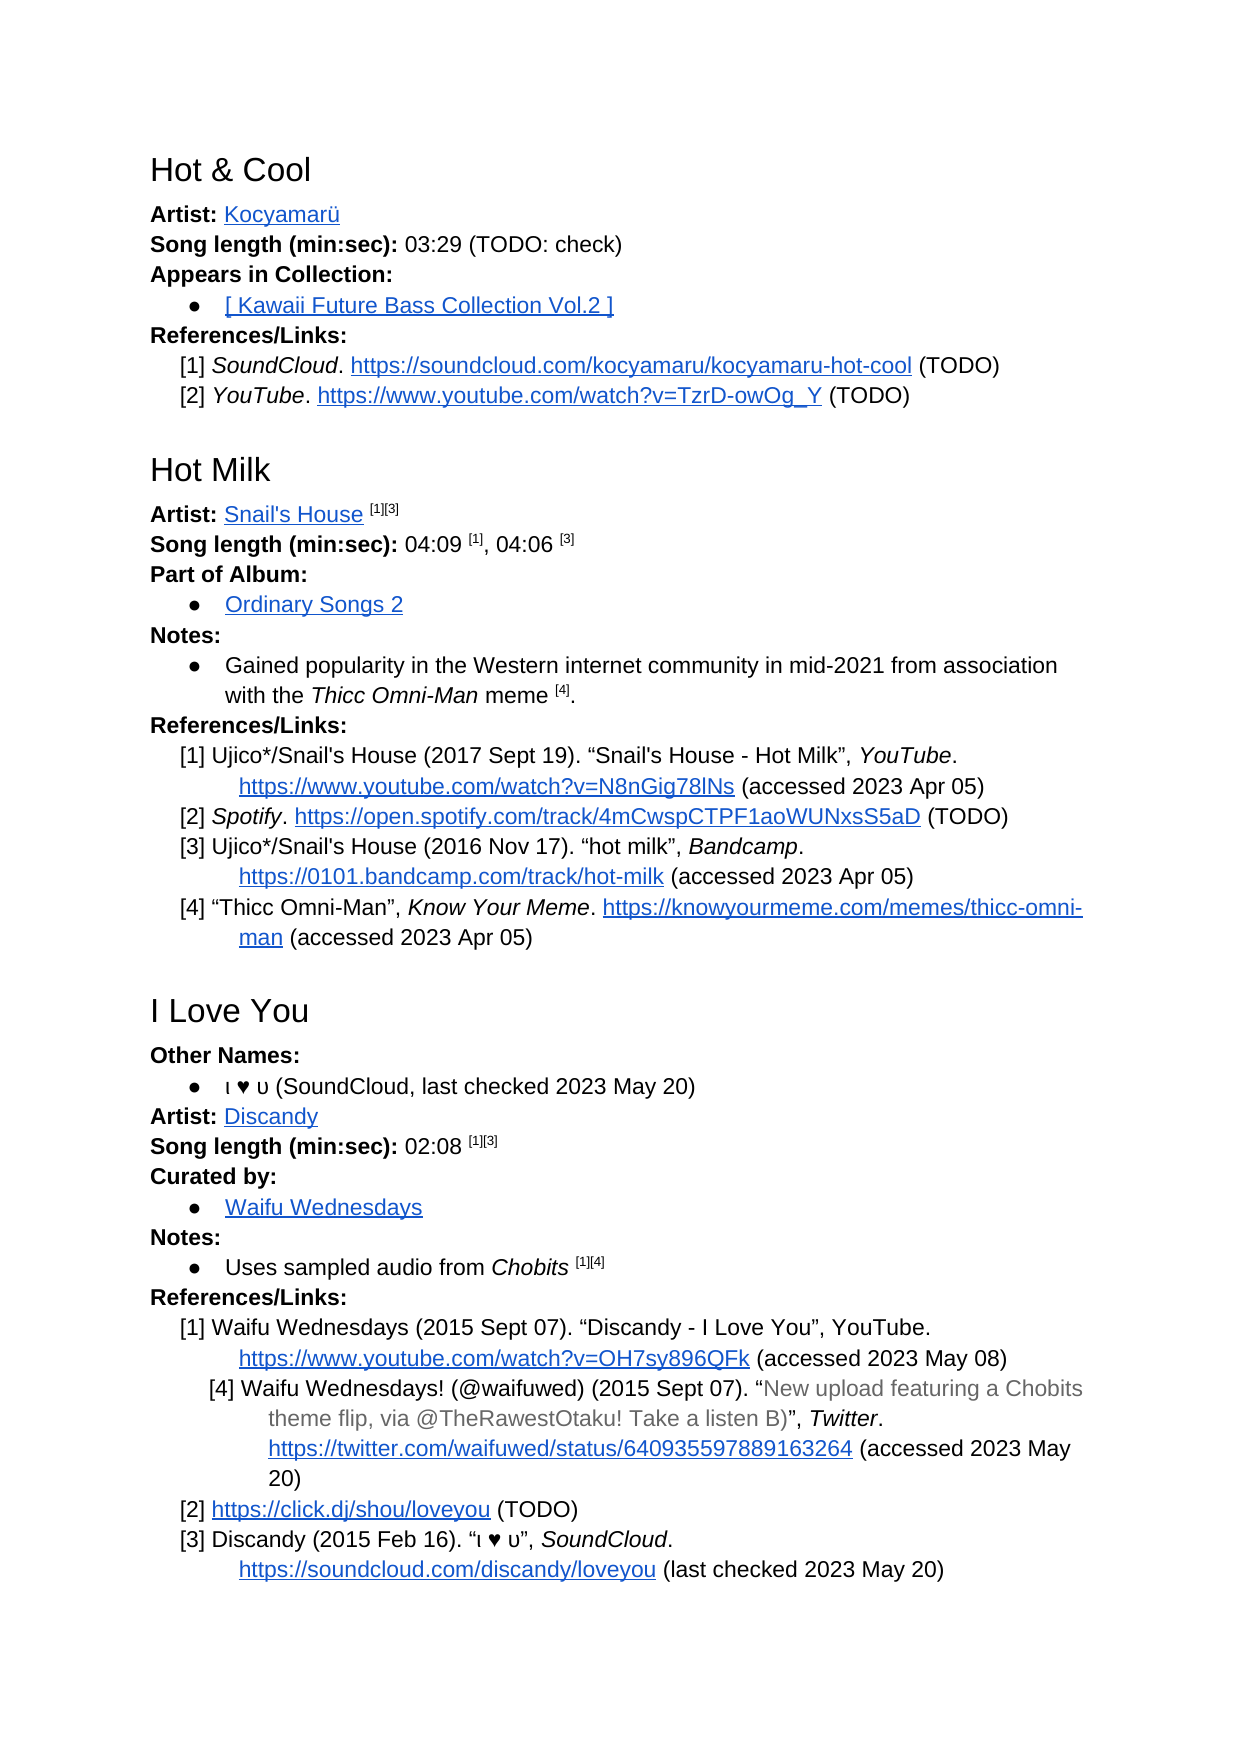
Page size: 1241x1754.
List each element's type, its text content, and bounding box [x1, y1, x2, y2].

text [1] Ujico*/Snail's House (2017 Sept 19). “Snail's House - Hot Milk”, YouTube. https://www.youtube.com/watch?v=N8nGig78lNs (accessed 2023 Apr 05) [179, 742, 1090, 799]
text [4] “Thicc Omni-Man”, Know Your Meme. https://knowyourmeme.com/memes/thicc-omni-man (accessed 2023 Apr 05) [179, 893, 1090, 950]
text Song length (min:sec): 03:29 (TODO: check) [150, 231, 1090, 257]
text Artist: Snail's House [1][3] [150, 501, 1090, 527]
text References/Links: [150, 712, 1090, 739]
text References/Links: [150, 322, 1090, 348]
list Uses sampled audio from Chobits [1][4] [187, 1254, 1090, 1280]
text [4] Waifu Wednesdays! (@waifuwed) (2015 Sept 07). “New upload featuring a Chobits theme flip, via @TheRawestOtaku! Take a listen B)”, Twitter. https://twitter.com/waifuwed/status/640935597889163264 (accessed 2023 May 20) [209, 1375, 1090, 1492]
text Artist: Kocyamarü [150, 201, 1090, 227]
text [3] Discandy (2015 Feb 16). “ι ♥ υ”, SoundCloud. https://soundcloud.com/discandy/loveyou (last checked 2023 May 20) [179, 1526, 1090, 1582]
list Gained popularity in the Western internet community in mid-2021 from association with the Thicc Omni-Man meme [4]. [187, 652, 1090, 708]
text Song length (min:sec): 02:08 [1][3] [150, 1133, 1090, 1159]
text References/Links: [150, 1284, 1090, 1310]
text [1] Waifu Wednesdays (2015 Sept 07). “Discandy - I Love You”, YouTube. https://www.youtube.com/watch?v=OH7sy896QFk (accessed 2023 May 08) [179, 1314, 1090, 1371]
list [ Kawaii Future Bass Collection Vol.2 ] [187, 292, 1090, 318]
text Notes: [150, 622, 1090, 648]
list Waifu Wednesdays [187, 1193, 1090, 1220]
text [3] Ujico*/Snail's House (2016 Nov 17). “hot milk”, Bandcamp. https://0101.bandcamp.com/track/hot-milk (accessed 2023 Apr 05) [179, 833, 1090, 890]
text Artist: Discandy [150, 1103, 1090, 1129]
text Other Names: [150, 1042, 1090, 1069]
text Notes: [150, 1224, 1090, 1250]
text Appears in Collection: [150, 261, 1090, 288]
text [2] Spotify. https://open.spotify.com/track/4mCwspCTPF1aoWUNxsS5aD (TODO) [179, 803, 1090, 829]
text Curated by: [150, 1163, 1090, 1189]
text [2] YouTube. https://www.youtube.com/watch?v=TzrD-owOg_Y (TODO) [179, 382, 1090, 408]
text Part of Album: [150, 561, 1090, 588]
subtitle I Love You [150, 991, 1090, 1030]
text [1] SoundCloud. https://soundcloud.com/kocyamaru/kocyamaru-hot-cool (TODO) [179, 352, 1090, 378]
text [2] https://click.dj/shou/loveyou (TODO) [179, 1496, 1090, 1522]
text Song length (min:sec): 04:09 [1], 04:06 [3] [150, 531, 1090, 557]
list Ordinary Songs 2 [187, 591, 1090, 618]
subtitle Hot & Cool [150, 150, 1090, 188]
list ι ♥ υ (SoundCloud, last checked 2023 May 20) [187, 1073, 1090, 1099]
subtitle Hot Milk [150, 450, 1090, 488]
